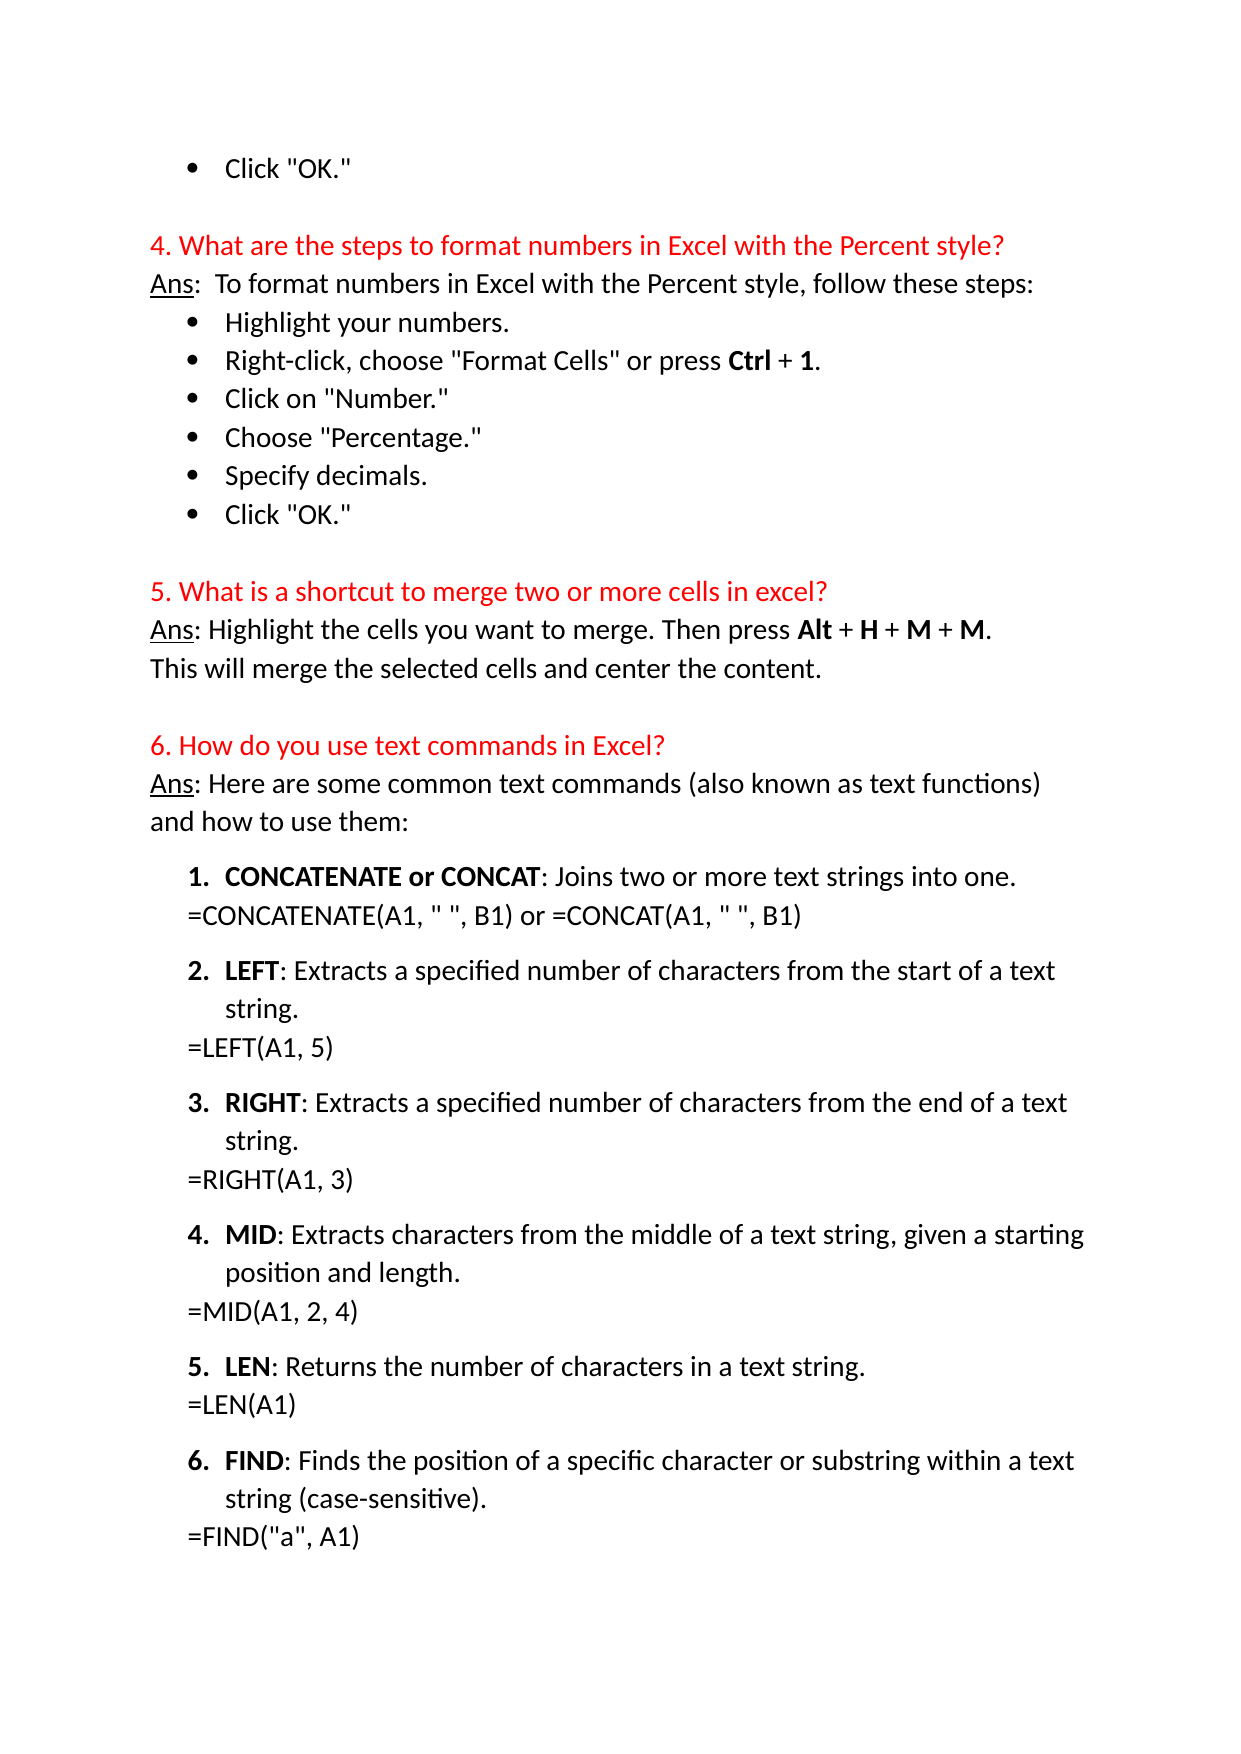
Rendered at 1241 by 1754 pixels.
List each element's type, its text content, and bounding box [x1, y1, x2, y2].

list Right-click, choose "Format Cells" or press Ctrl + 1. [187, 342, 1090, 378]
list Click "OK." [187, 150, 1090, 186]
text =CONCATENATE(A1, " ", B1) or =CONCAT(A1, " ", B1) [187, 897, 1090, 933]
text 4. What are the steps to format numbers in Excel with the Percent style? [150, 227, 1090, 262]
list Specify decimals. [187, 457, 1090, 493]
text =FIND("a", A1) [187, 1518, 1090, 1554]
text Ans: Highlight the cells you want to merge. Then press Alt + H + M + M. [150, 611, 1090, 647]
list MID: Extracts characters from the middle of a text string, given a starting position and length. [187, 1216, 1090, 1290]
text 6. How do you use text commands in Excel? [150, 727, 1090, 762]
list Click on "Number." [187, 381, 1090, 416]
list LEFT: Extracts a specified number of characters from the start of a text string. [187, 952, 1090, 1026]
text =RIGHT(A1, 3) [187, 1161, 1090, 1197]
text =MID(A1, 2, 4) [187, 1293, 1090, 1328]
text This will merge the selected cells and center the content. [150, 650, 1090, 685]
list Highlight your numbers. [187, 304, 1090, 339]
list CONCATENATE or CONCAT: Joins two or more text strings into one. [187, 858, 1090, 894]
text =LEN(A1) [187, 1386, 1090, 1422]
text =LEFT(A1, 5) [187, 1029, 1090, 1064]
list Choose "Percentage." [187, 419, 1090, 455]
list FIND: Finds the position of a specific character or substring within a text string (case-sensitive). [187, 1442, 1090, 1516]
text Ans: Here are some common text commands (also known as text functions) and how to use them: [150, 765, 1090, 839]
list RIGHT: Extracts a specified number of characters from the end of a text string. [187, 1084, 1090, 1158]
text Ans: To format numbers in Excel with the Percent style, follow these steps: [150, 265, 1090, 301]
list LEN: Returns the number of characters in a text string. [187, 1348, 1090, 1384]
list Click "OK." [187, 496, 1090, 532]
text 5. What is a shortcut to merge two or more cells in excel? [150, 573, 1090, 608]
